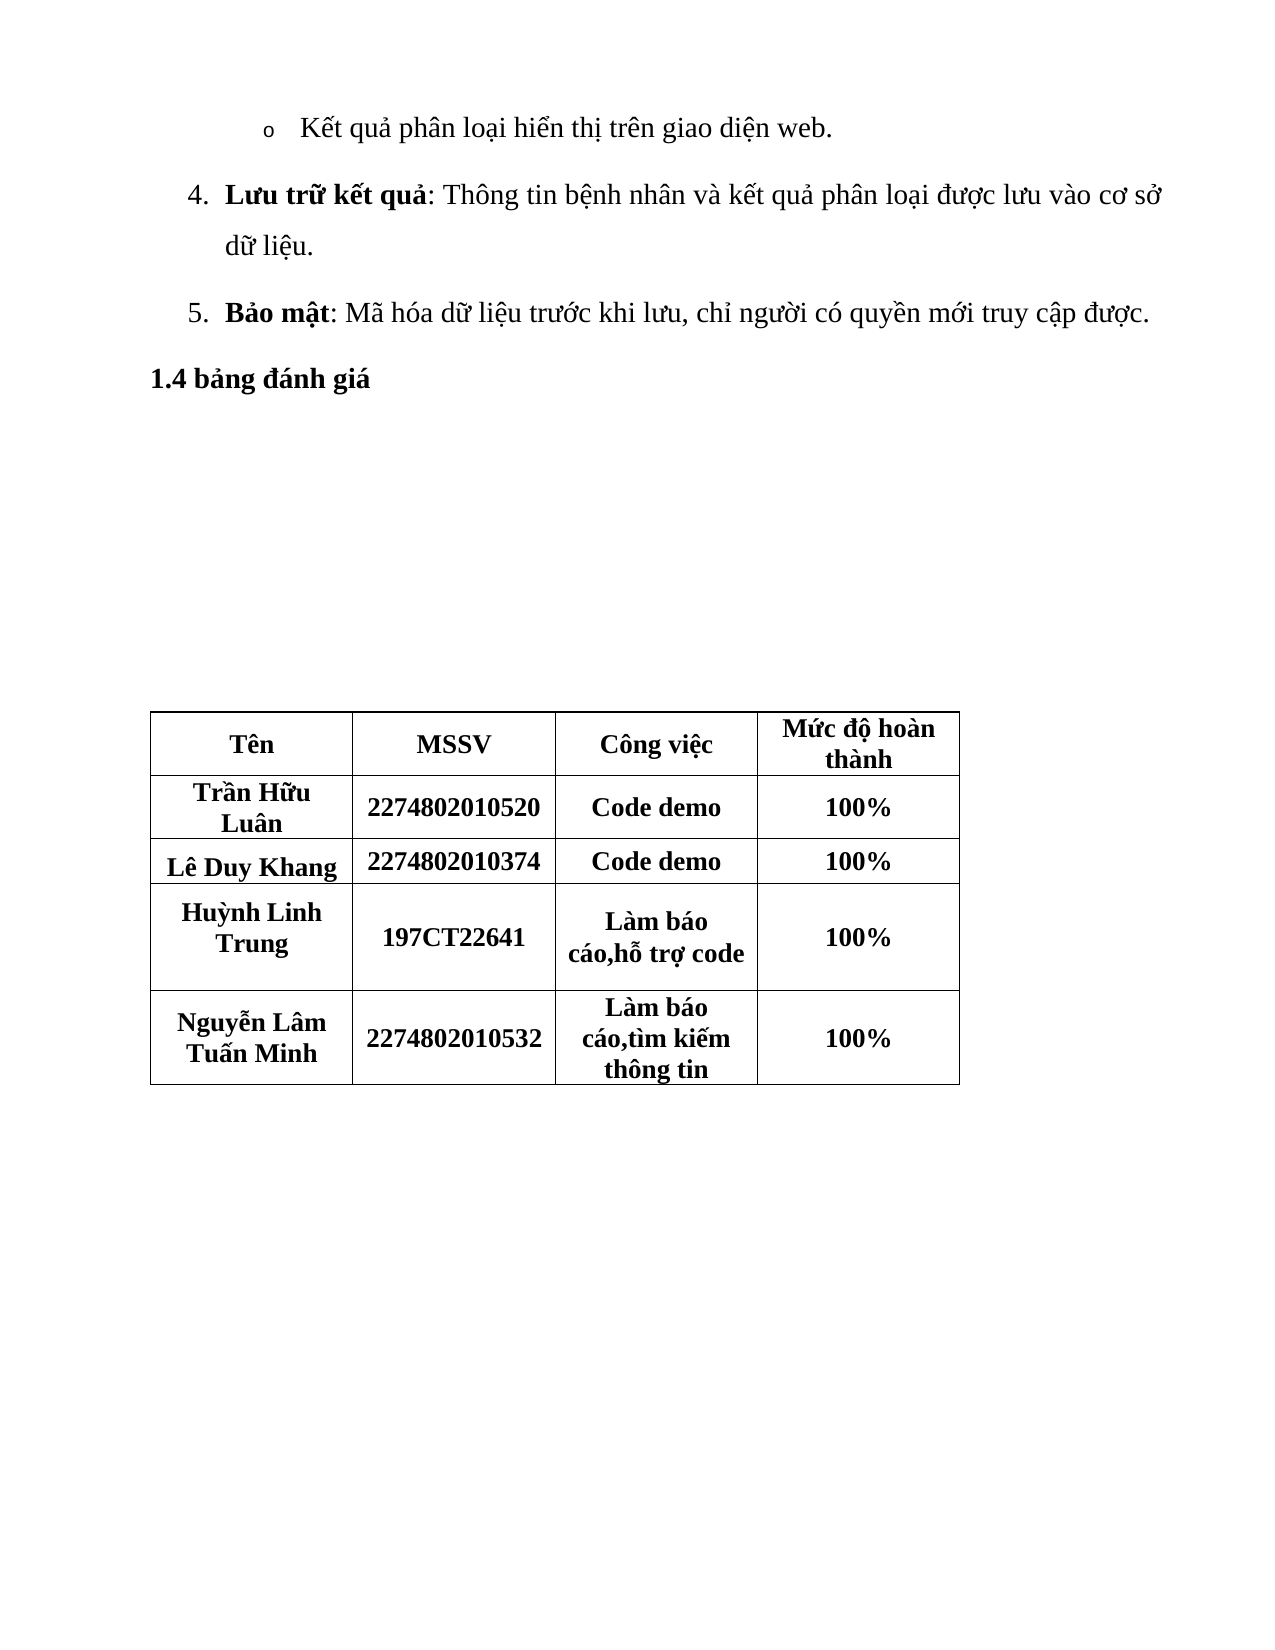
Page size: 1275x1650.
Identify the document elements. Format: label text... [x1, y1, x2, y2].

table_cell Trần Hữu Luân [151, 776, 352, 838]
table_cell 2274802010520 [353, 776, 555, 838]
list Kết quả phân loại hiển thị trên giao diện web. [262, 110, 1162, 144]
table_cell Làm báo cáo,hỗ trợ code [556, 884, 757, 989]
list Lưu trữ kết quả: Thông tin bệnh nhân và kết quả phân loại được lưu vào cơ sở dữ liệu. [187, 177, 1162, 261]
table_header Mức độ hoàn thành [758, 713, 959, 775]
subtitle 1.4 bảng đánh giá [150, 362, 1162, 395]
table_cell Huỳnh Linh Trung [151, 884, 352, 989]
table_header Tên [151, 713, 352, 775]
list Bảo mật: Mã hóa dữ liệu trước khi lưu, chỉ người có quyền mới truy cập được. [187, 295, 1162, 328]
table_cell Code demo [556, 839, 757, 883]
table_cell 2274802010532 [353, 991, 555, 1084]
table_cell Nguyễn Lâm Tuấn Minh [151, 991, 352, 1084]
table_cell 100% [758, 776, 959, 838]
table_cell 2274802010374 [353, 839, 555, 883]
table_cell Làm báo cáo,tìm kiếm thông tin [556, 991, 757, 1084]
table_header MSSV [353, 713, 555, 775]
table_cell 100% [758, 839, 959, 883]
table_cell 100% [758, 884, 959, 989]
table_cell Lê Duy Khang [151, 839, 352, 883]
table_cell 197CT22641 [353, 884, 555, 989]
table_cell Code demo [556, 776, 757, 838]
table_cell 100% [758, 991, 959, 1084]
table_header Công việc [556, 713, 757, 775]
